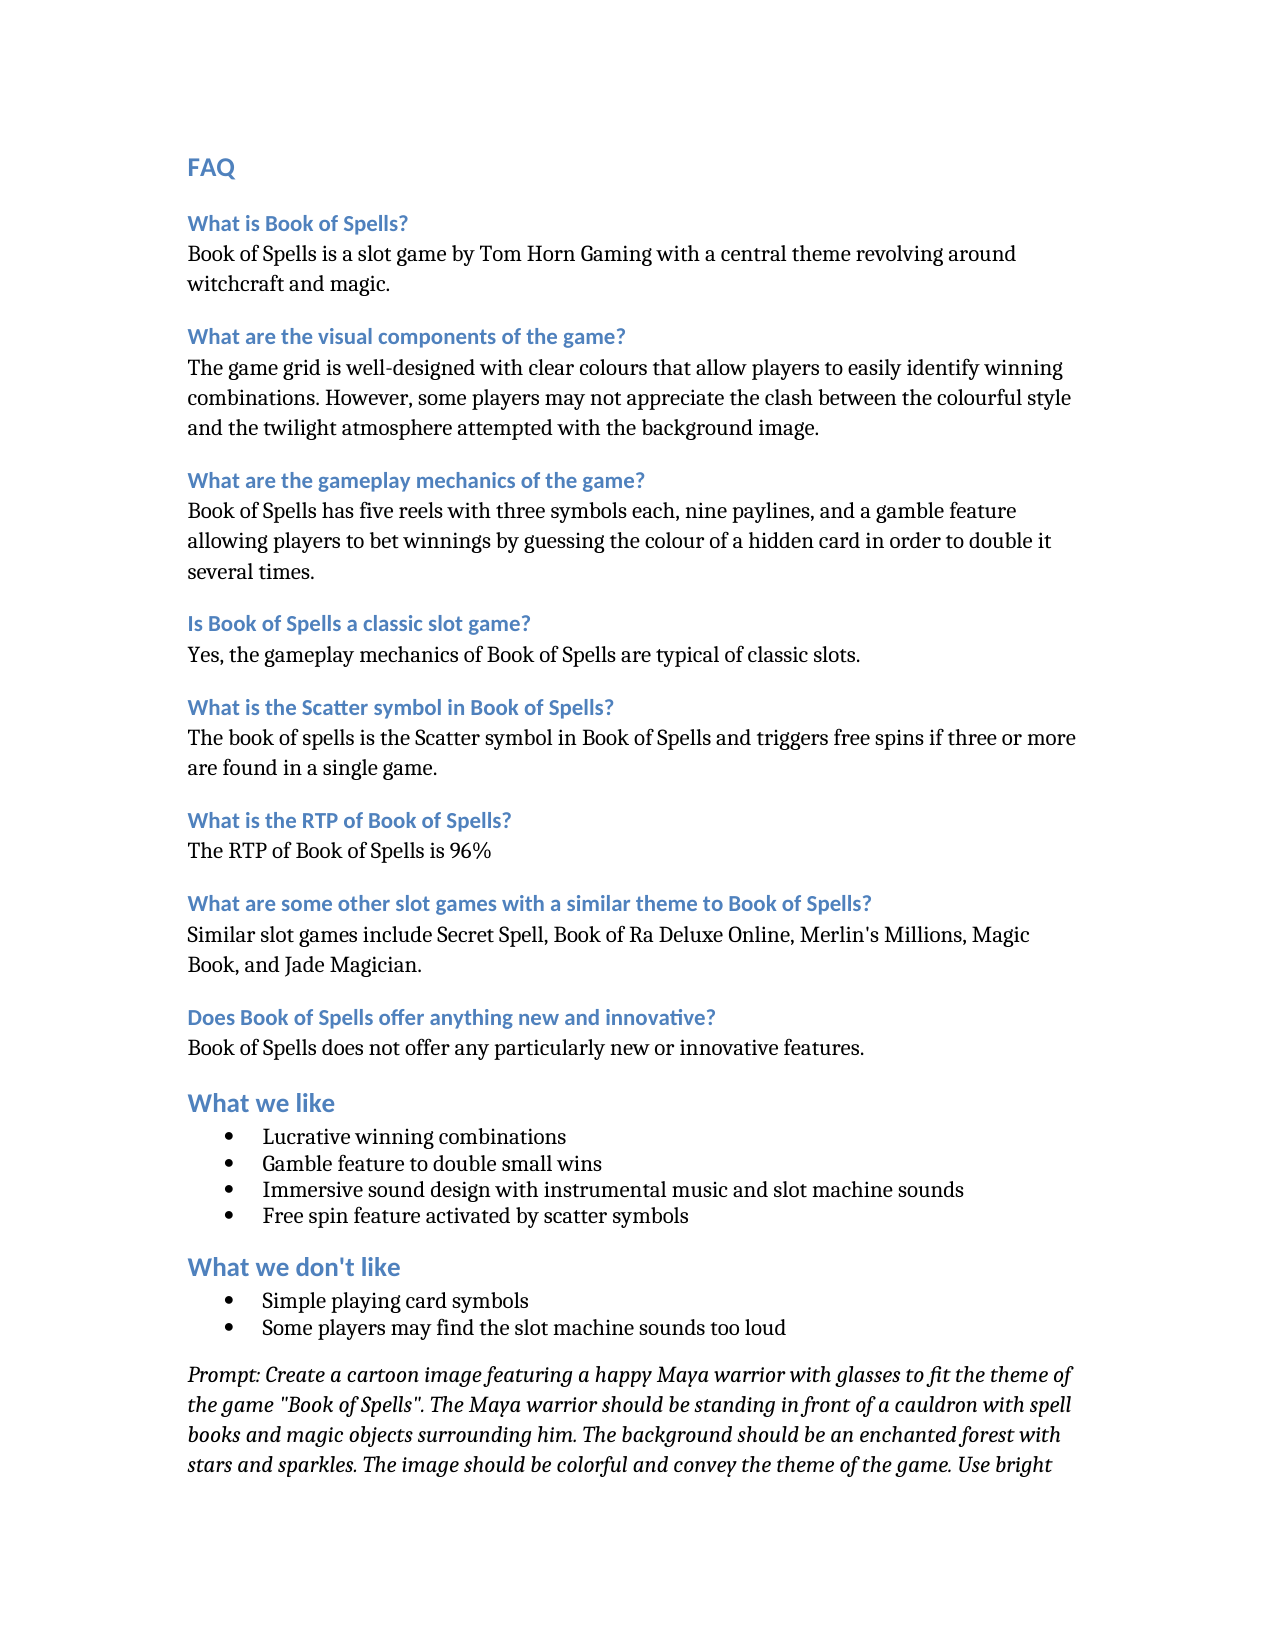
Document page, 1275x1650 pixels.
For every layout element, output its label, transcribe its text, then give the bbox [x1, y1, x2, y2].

text Book of Spells does not offer any particularly new or innovative features. [187, 1035, 1087, 1061]
subtitle Does Book of Spells offer anything new and innovative? [187, 1003, 1087, 1031]
list Gamble feature to double small wins [225, 1150, 1087, 1177]
subtitle What are the visual components of the game? [187, 322, 1087, 350]
text The RTP of Book of Spells is 96% [187, 838, 1087, 865]
list Some players may find the slot machine sounds too loud [225, 1314, 1087, 1341]
list Free spin feature activated by scatter symbols [225, 1203, 1087, 1229]
subtitle What is Book of Spells? [187, 209, 1087, 237]
subtitle What is the Scatter symbol in Book of Spells? [187, 693, 1087, 721]
subtitle What are the gameplay mechanics of the game? [187, 466, 1087, 494]
text Book of Spells is a slot game by Tom Horn Gaming with a central theme revolving around witchcraft and magic. [187, 241, 1087, 297]
text Book of Spells has five reels with three symbols each, nine paylines, and a gamble feature allowing players to bet winnings by guessing the colour of a hidden card in order to double it several times. [187, 498, 1087, 585]
subtitle What are some other slot games with a similar theme to Book of Spells? [187, 889, 1087, 917]
subtitle What we don't like [187, 1250, 1087, 1283]
subtitle What we like [187, 1086, 1087, 1119]
text The game grid is well-designed with clear colours that allow players to easily identify winning combinations. However, some players may not appreciate the clash between the colourful style and the twilight atmosphere attempted with the background image. [187, 354, 1087, 441]
list Simple playing card symbols [225, 1288, 1087, 1314]
subtitle What is the RTP of Book of Spells? [187, 806, 1087, 834]
list Lucrative winning combinations [225, 1124, 1087, 1150]
text Similar slot games include Secret Spell, Book of Ra Deluxe Online, Merlin's Millions, Magic Book, and Jade Magician. [187, 922, 1087, 978]
text Yes, the gameplay mechanics of Book of Spells are typical of classic slots. [187, 642, 1087, 668]
list Immersive sound design with instrumental music and slot machine sounds [225, 1177, 1087, 1203]
subtitle Is Book of Spells a classic slot game? [187, 609, 1087, 637]
subtitle FAQ [187, 150, 1087, 183]
text The book of spells is the Scatter symbol in Book of Spells and triggers free spins if three or more are found in a single game. [187, 725, 1087, 781]
